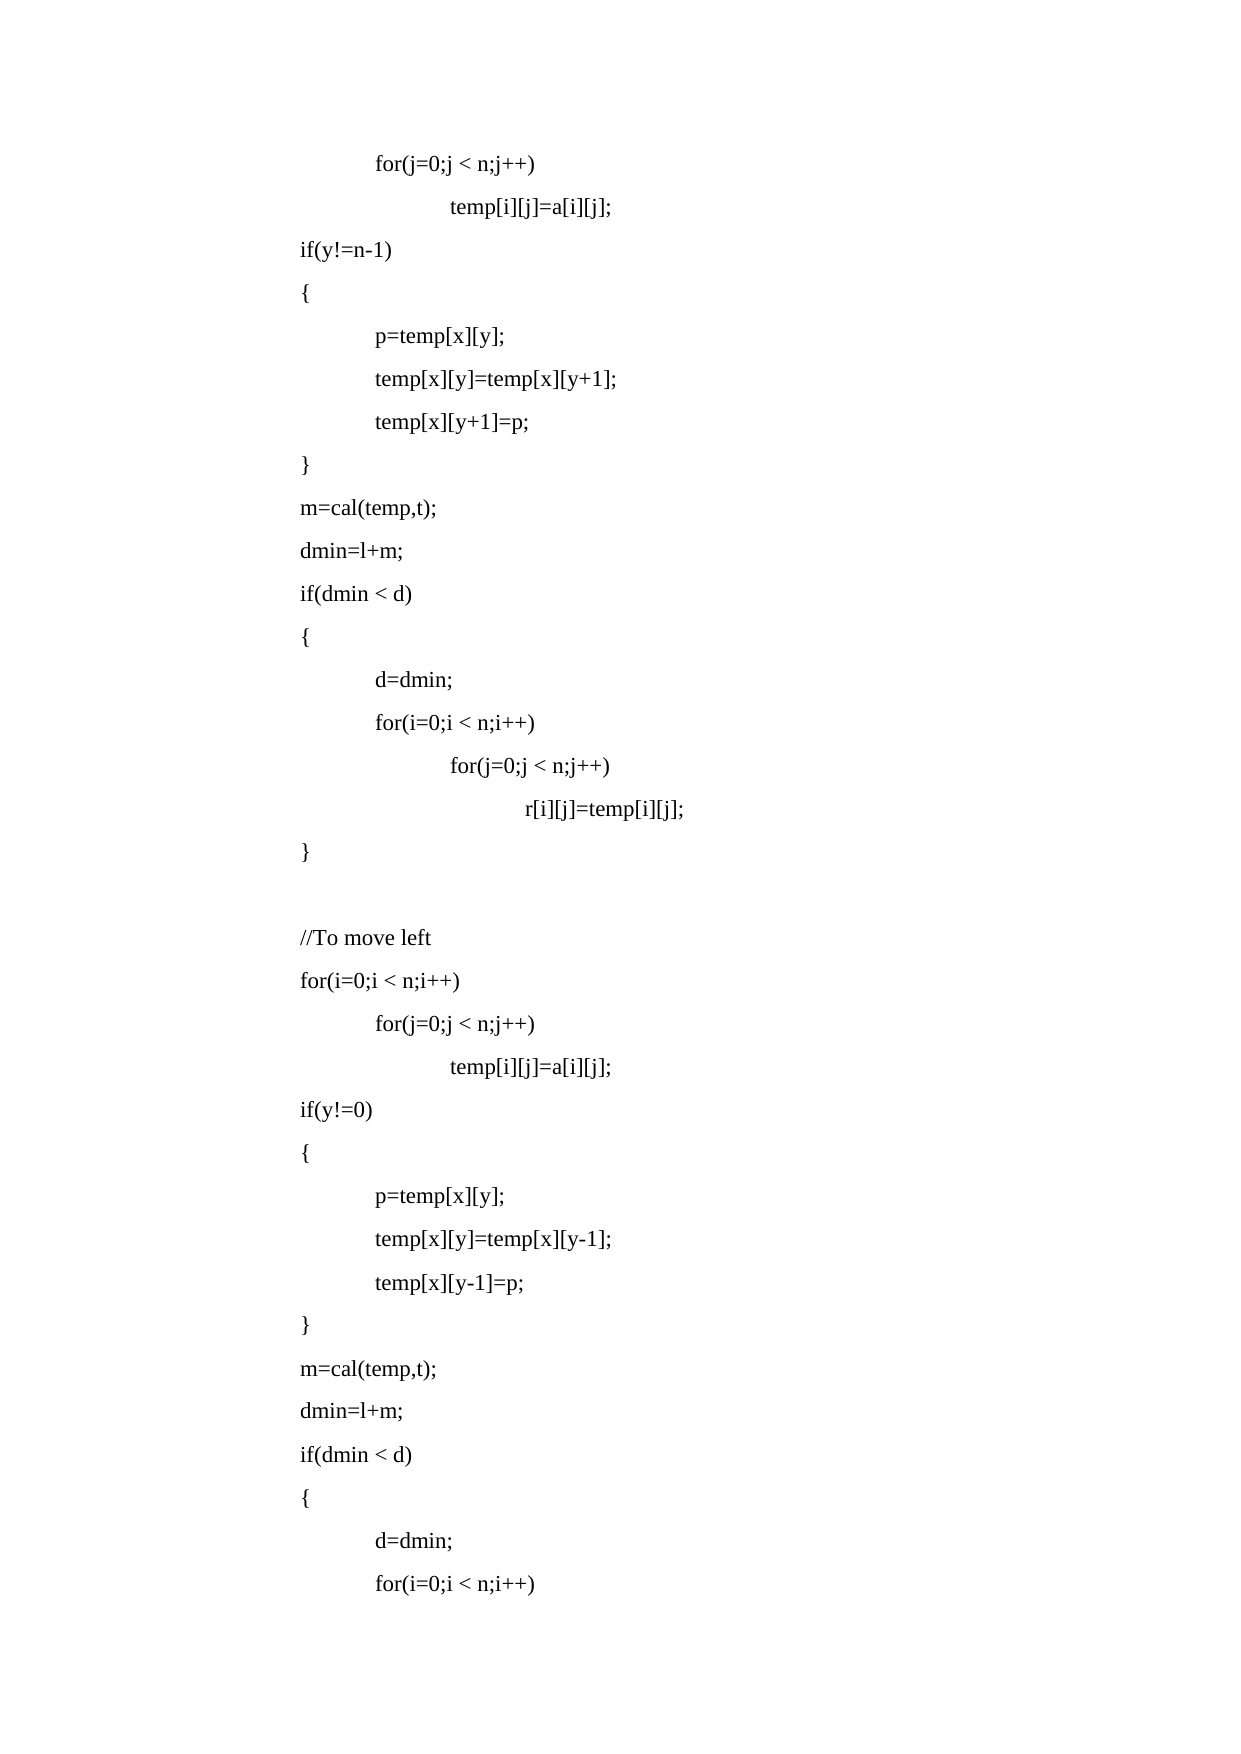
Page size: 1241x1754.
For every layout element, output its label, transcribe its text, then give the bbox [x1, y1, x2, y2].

text for(j=0;j < n;j++) [150, 752, 1090, 779]
text temp[i][j]=a[i][j]; [150, 1053, 1090, 1080]
text if(y!=0) [150, 1096, 1090, 1123]
text { [150, 1139, 1090, 1166]
text temp[x][y]=temp[x][y+1]; [150, 365, 1090, 391]
text r[i][j]=temp[i][j]; [150, 795, 1090, 822]
text for(i=0;i < n;i++) [150, 967, 1090, 994]
text m=cal(temp,t); [150, 494, 1090, 521]
text for(i=0;i < n;i++) [150, 1570, 1090, 1596]
text { [150, 623, 1090, 649]
text if(dmin < d) [150, 1441, 1090, 1467]
text d=dmin; [150, 666, 1090, 693]
text { [150, 279, 1090, 305]
text } [150, 838, 1090, 865]
text if(y!=n-1) [150, 236, 1090, 262]
text temp[x][y-1]=p; [150, 1268, 1090, 1295]
text for(i=0;i < n;i++) [150, 709, 1090, 736]
text m=cal(temp,t); [150, 1354, 1090, 1381]
text p=temp[x][y]; [150, 322, 1090, 348]
text temp[i][j]=a[i][j]; [150, 193, 1090, 219]
text } [150, 451, 1090, 477]
text for(j=0;j < n;j++) [150, 150, 1090, 176]
text dmin=l+m; [150, 537, 1090, 563]
text d=dmin; [150, 1527, 1090, 1553]
text } [150, 1312, 1090, 1338]
text { [150, 1484, 1090, 1510]
text //To move left [150, 924, 1090, 951]
text dmin=l+m; [150, 1398, 1090, 1424]
text if(dmin < d) [150, 580, 1090, 607]
text for(j=0;j < n;j++) [150, 1010, 1090, 1037]
text temp[x][y+1]=p; [150, 408, 1090, 434]
text temp[x][y]=temp[x][y-1]; [150, 1226, 1090, 1252]
text p=temp[x][y]; [150, 1182, 1090, 1209]
